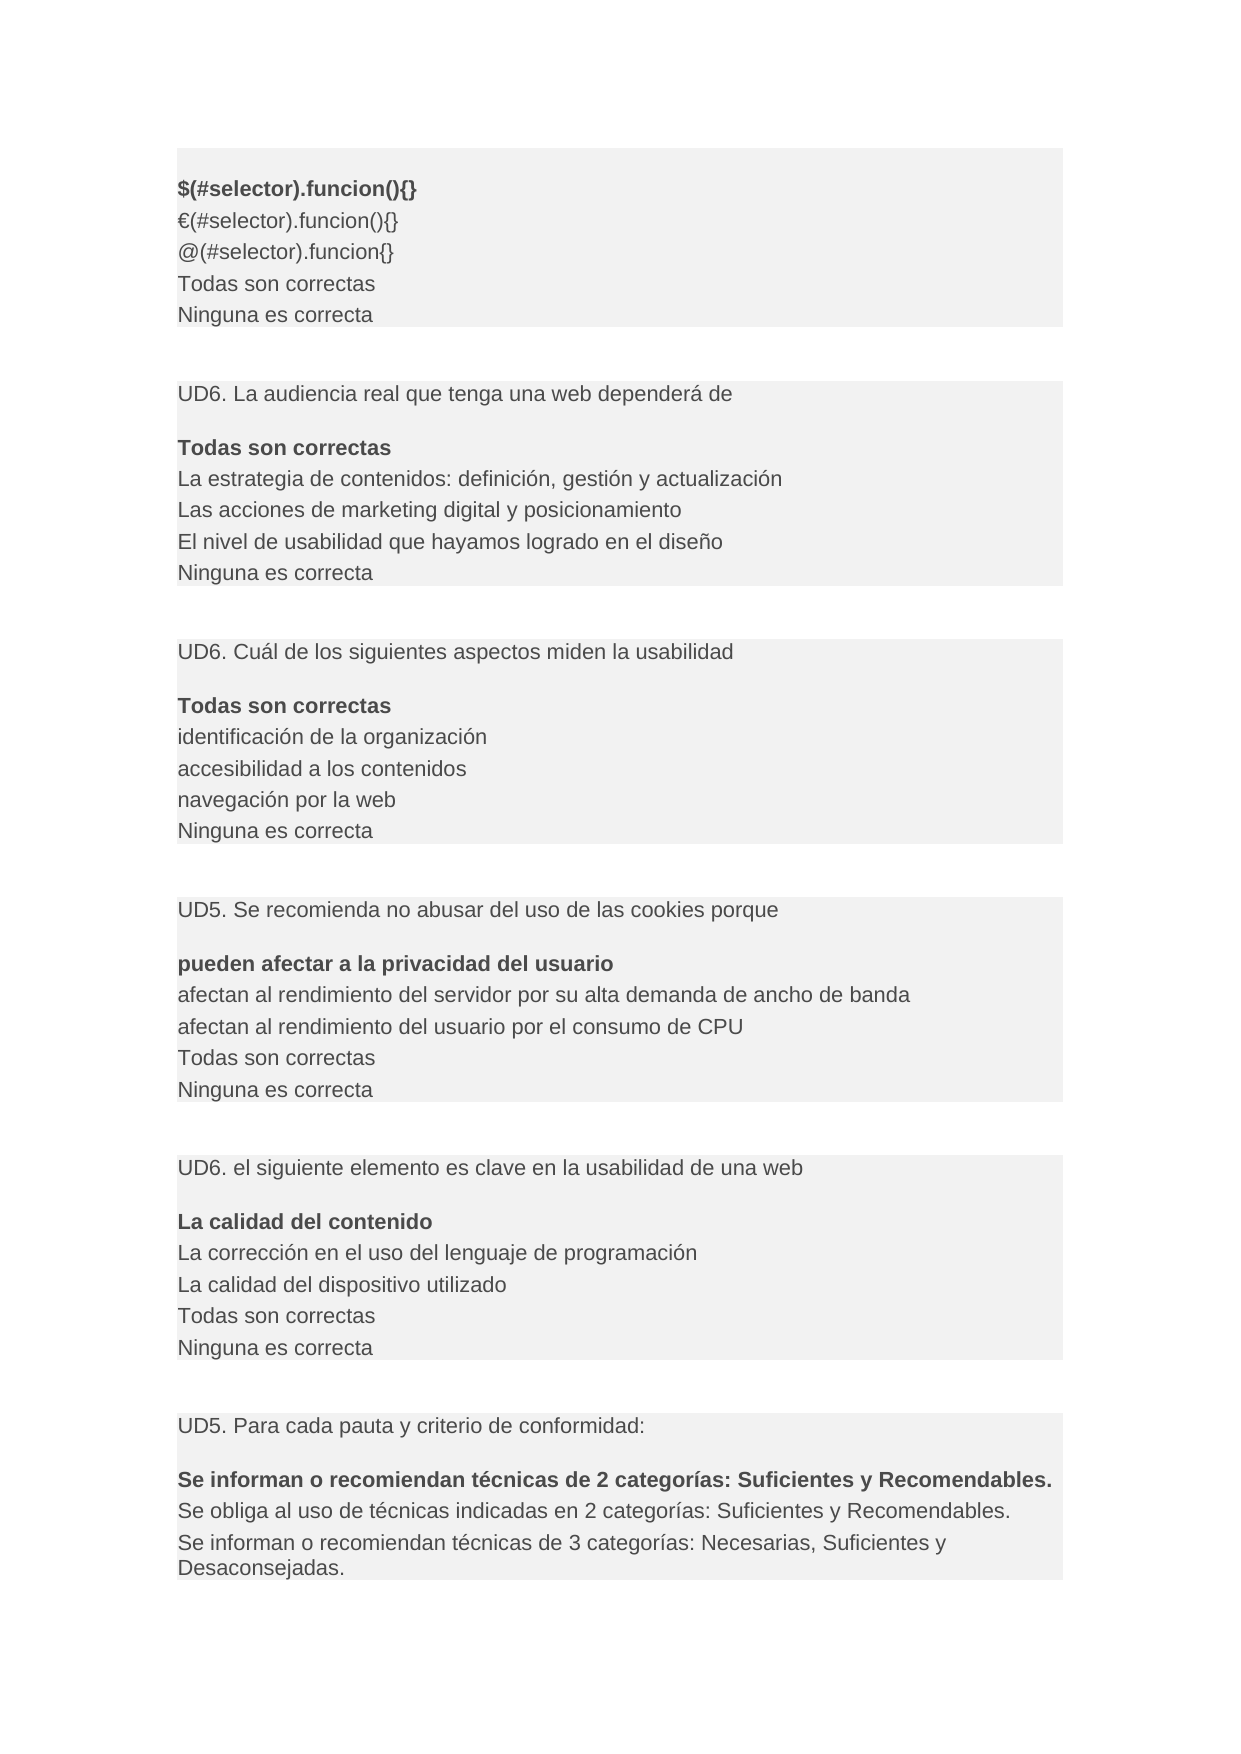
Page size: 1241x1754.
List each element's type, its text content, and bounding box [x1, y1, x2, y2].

text El nivel de usabilidad que hayamos logrado en el diseño [177, 529, 1063, 554]
text Se informan o recomiendan técnicas de 3 categorías: Necesarias, Suficientes y Desaconsejadas. [177, 1530, 1063, 1580]
text afectan al rendimiento del servidor por su alta demanda de ancho de banda [177, 982, 1063, 1007]
text Se informan o recomiendan técnicas de 2 categorías: Suficientes y Recomendables. [177, 1467, 1063, 1492]
text Ninguna es correcta [177, 1077, 1063, 1102]
text accesibilidad a los contenidos [177, 756, 1063, 781]
text UD6. el siguiente elemento es clave en la usabilidad de una web [177, 1155, 1063, 1180]
text La calidad del dispositivo utilizado [177, 1272, 1063, 1297]
text La calidad del contenido [177, 1209, 1063, 1234]
text navegación por la web [177, 787, 1063, 812]
text identificación de la organización [177, 724, 1063, 749]
text @(#selector).funcion{} [177, 239, 1063, 264]
text UD6. Cuál de los siguientes aspectos miden la usabilidad [177, 639, 1063, 664]
text Se obliga al uso de técnicas indicadas en 2 categorías: Suficientes y Recomendables. [177, 1498, 1063, 1524]
text $(#selector).funcion(){} [177, 176, 1063, 202]
text pueden afectar a la privacidad del usuario [177, 951, 1063, 976]
text La estrategia de contenidos: definición, gestión y actualización [177, 466, 1063, 491]
text Ninguna es correcta [177, 560, 1063, 586]
text €(#selector).funcion(){} [177, 208, 1063, 233]
text Todas son correctas [177, 1303, 1063, 1328]
text Las acciones de marketing digital y posicionamiento [177, 497, 1063, 523]
text Todas son correctas [177, 1045, 1063, 1070]
text UD5. Para cada pauta y criterio de conformidad: [177, 1413, 1063, 1438]
text afectan al rendimiento del usuario por el consumo de CPU [177, 1014, 1063, 1039]
text UD5. Se recomienda no abusar del uso de las cookies porque [177, 897, 1063, 922]
text UD6. La audiencia real que tenga una web dependerá de [177, 381, 1063, 406]
text Todas son correctas [177, 693, 1063, 718]
text Todas son correctas [177, 271, 1063, 296]
text La corrección en el uso del lenguaje de programación [177, 1240, 1063, 1266]
text Ninguna es correcta [177, 302, 1063, 327]
text Ninguna es correcta [177, 818, 1063, 844]
text Todas son correctas [177, 434, 1063, 460]
text Ninguna es correcta [177, 1335, 1063, 1360]
